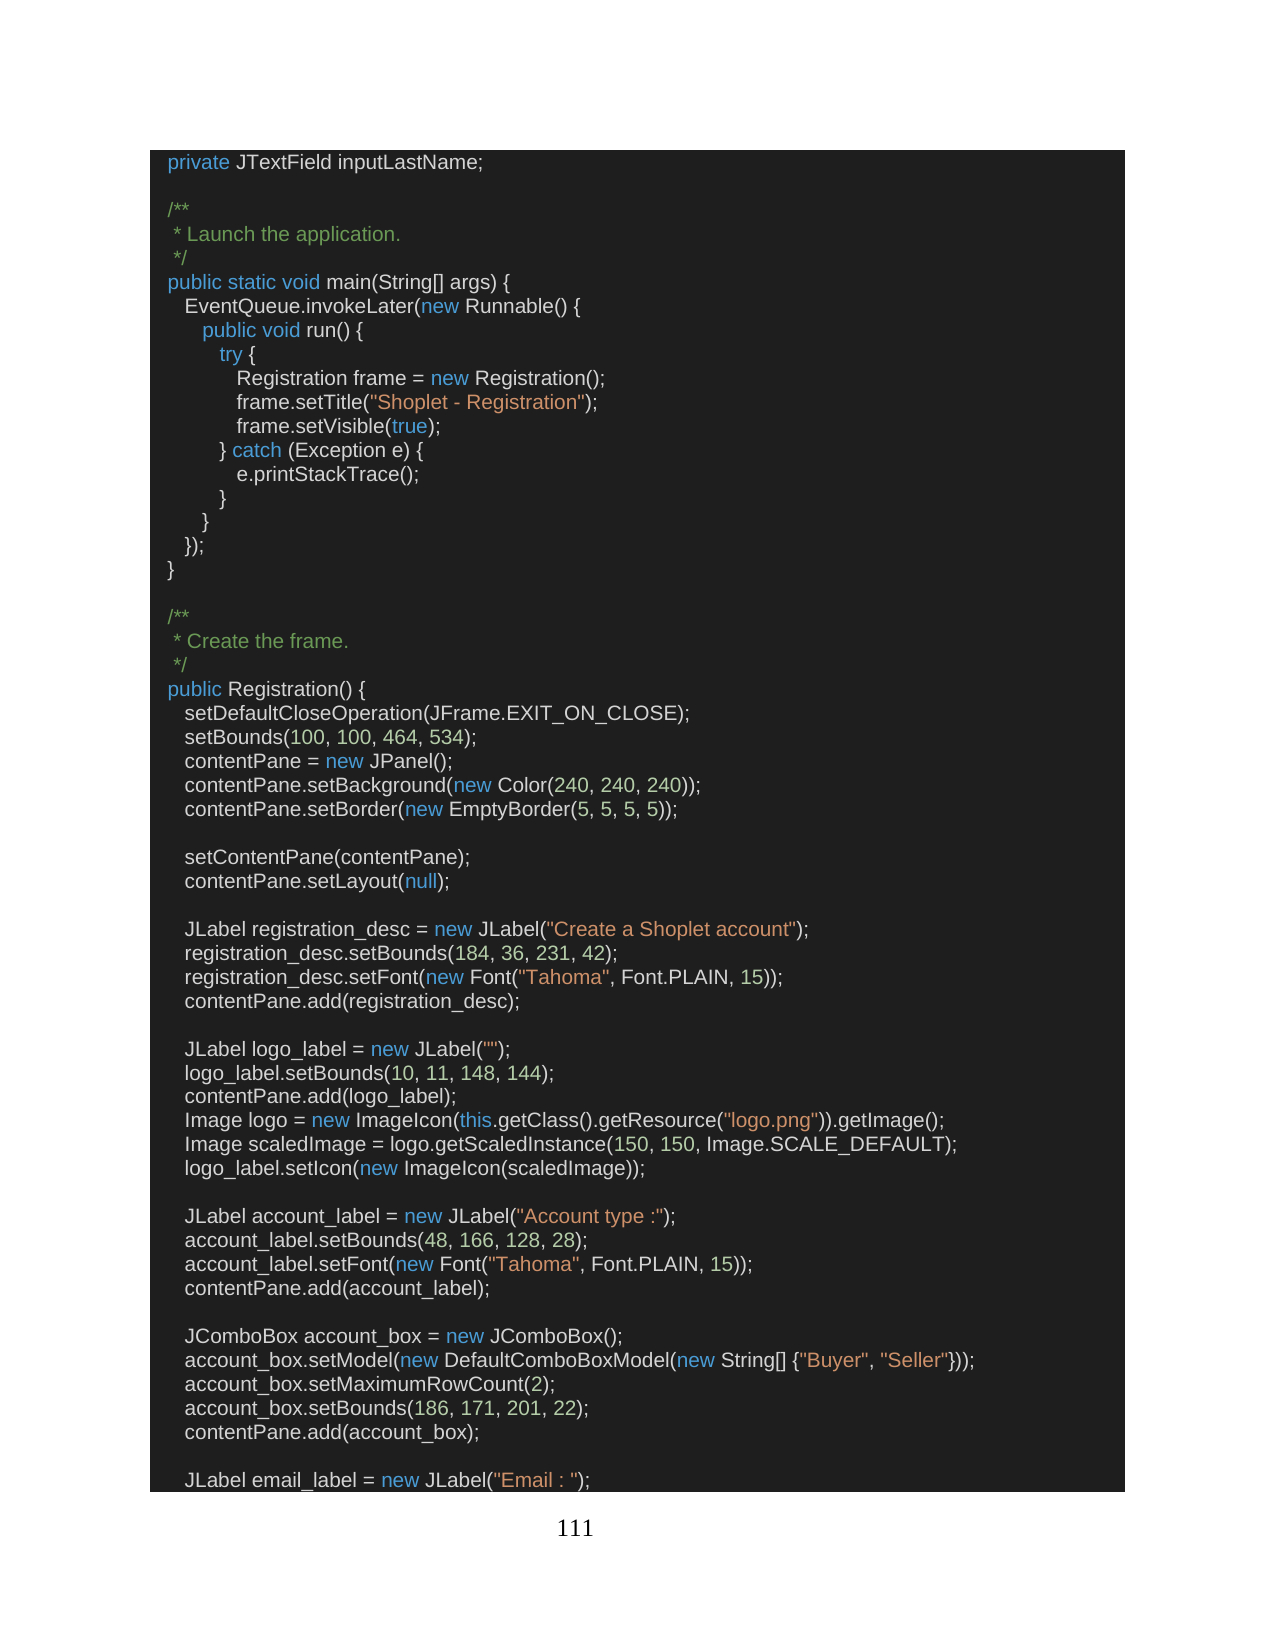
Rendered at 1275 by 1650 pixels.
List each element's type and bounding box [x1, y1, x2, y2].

text [150, 150, 1125, 1492]
